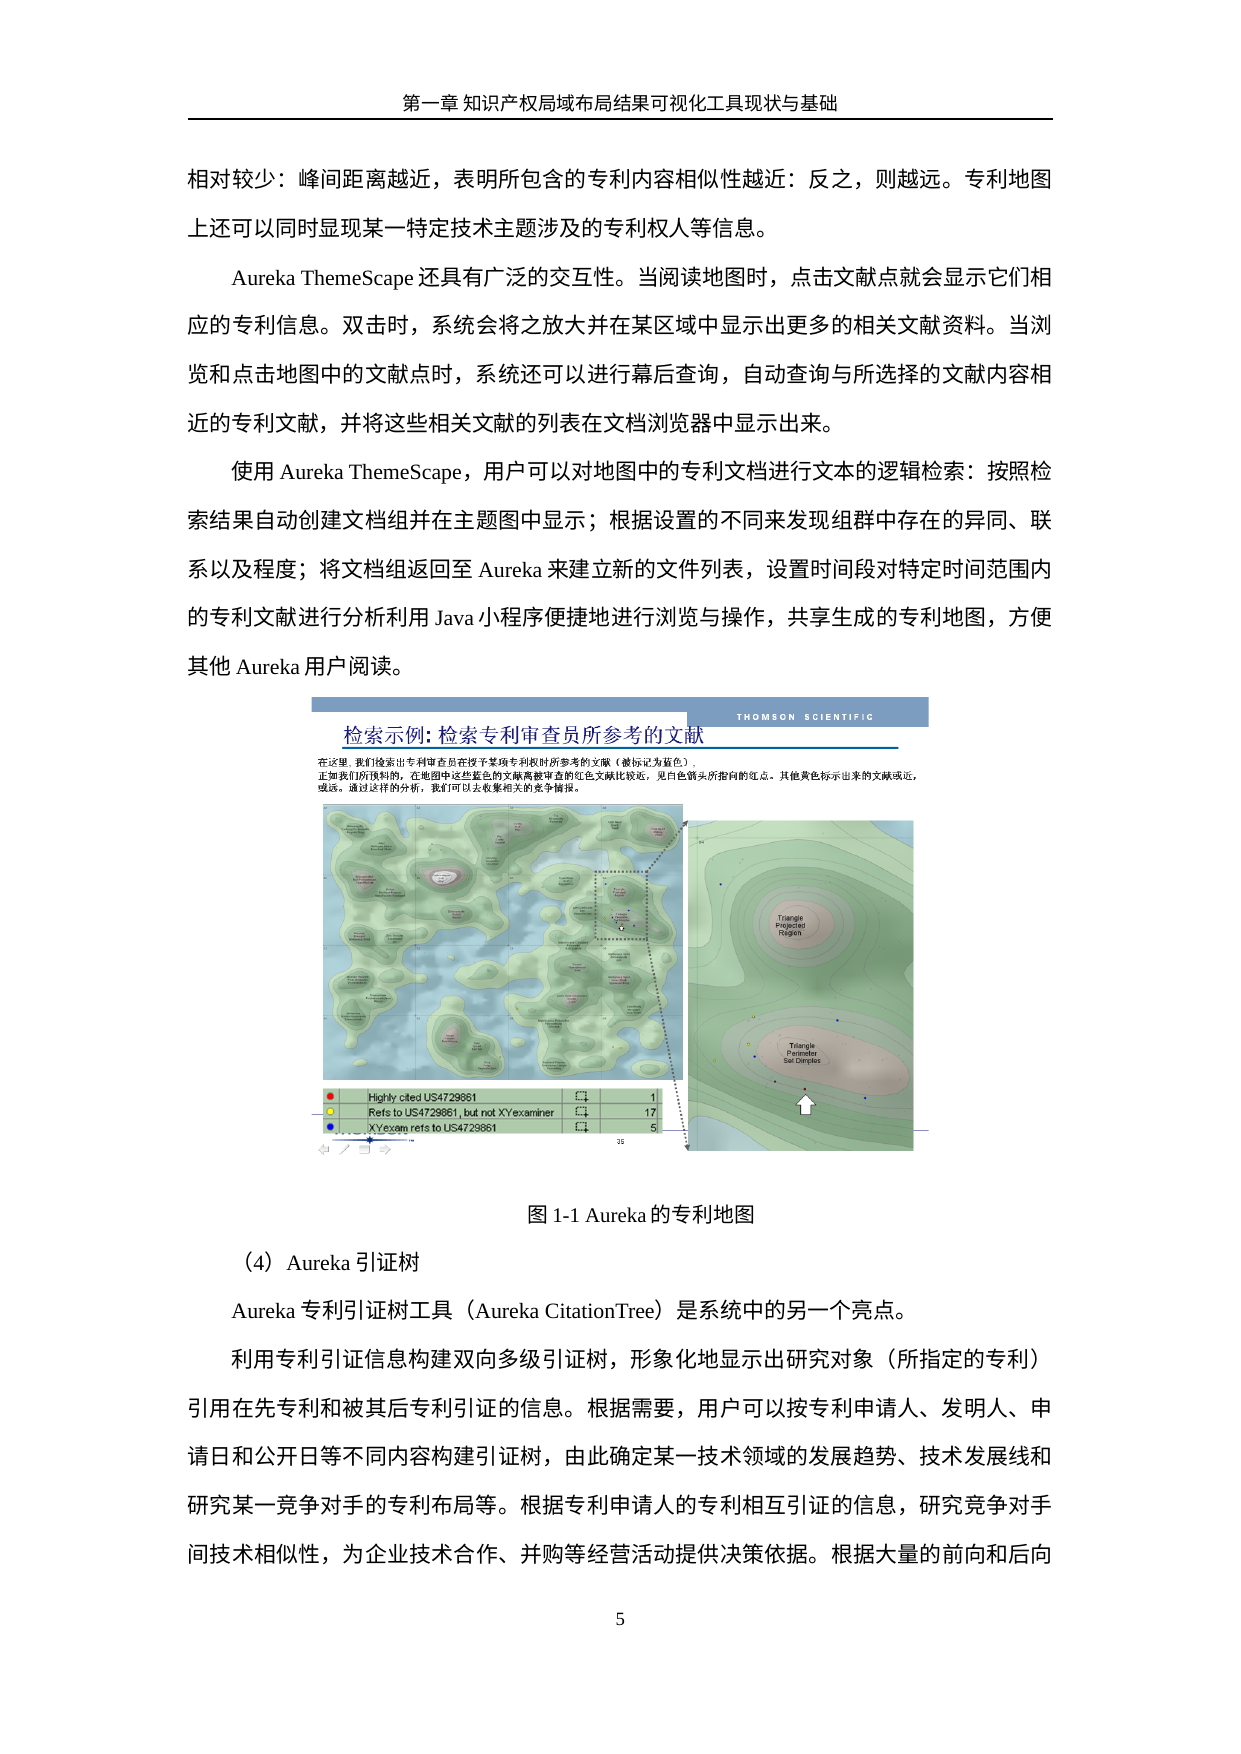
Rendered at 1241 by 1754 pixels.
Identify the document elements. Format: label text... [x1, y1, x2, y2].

text Aureka专利引证树工具（Aureka CitationTree）是系统中的另一个亮点。 [187, 1293, 1053, 1326]
picture [311, 697, 929, 1161]
text 使用Aureka ThemeScape，用户可以对地图中的专利文档进行文本的逻辑检索：按照检索结果自动创建文档组并在主题图中显示；根据设置的不同来发现组群中存在的异同、联系以及程度；将文档组返回至Aureka来建立新的文件列表，设置时间段对特定时间范围内的专利文献进行分析利用Java小程序便捷地进行浏览与操作，共享生成的专利地图，方便其他Aureka用户阅读。 [187, 454, 1053, 681]
text Aureka ThemeScape还具有广泛的交互性。当阅读地图时，点击文献点就会显示它们相应的专利信息。双击时，系统会将之放大并在某区域中显示出更多的相关文献资料。当浏览和点击地图中的文献点时，系统还可以进行幕后查询，自动查询与所选择的文献内容相近的专利文献，并将这些相关文献的列表在文档浏览器中显示出来。 [187, 259, 1053, 438]
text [187, 162, 1053, 243]
text 图1-1 Aureka的专利地图 [187, 1197, 1053, 1229]
text （4）Aureka引证树 [187, 1245, 1053, 1277]
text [187, 1341, 1053, 1569]
